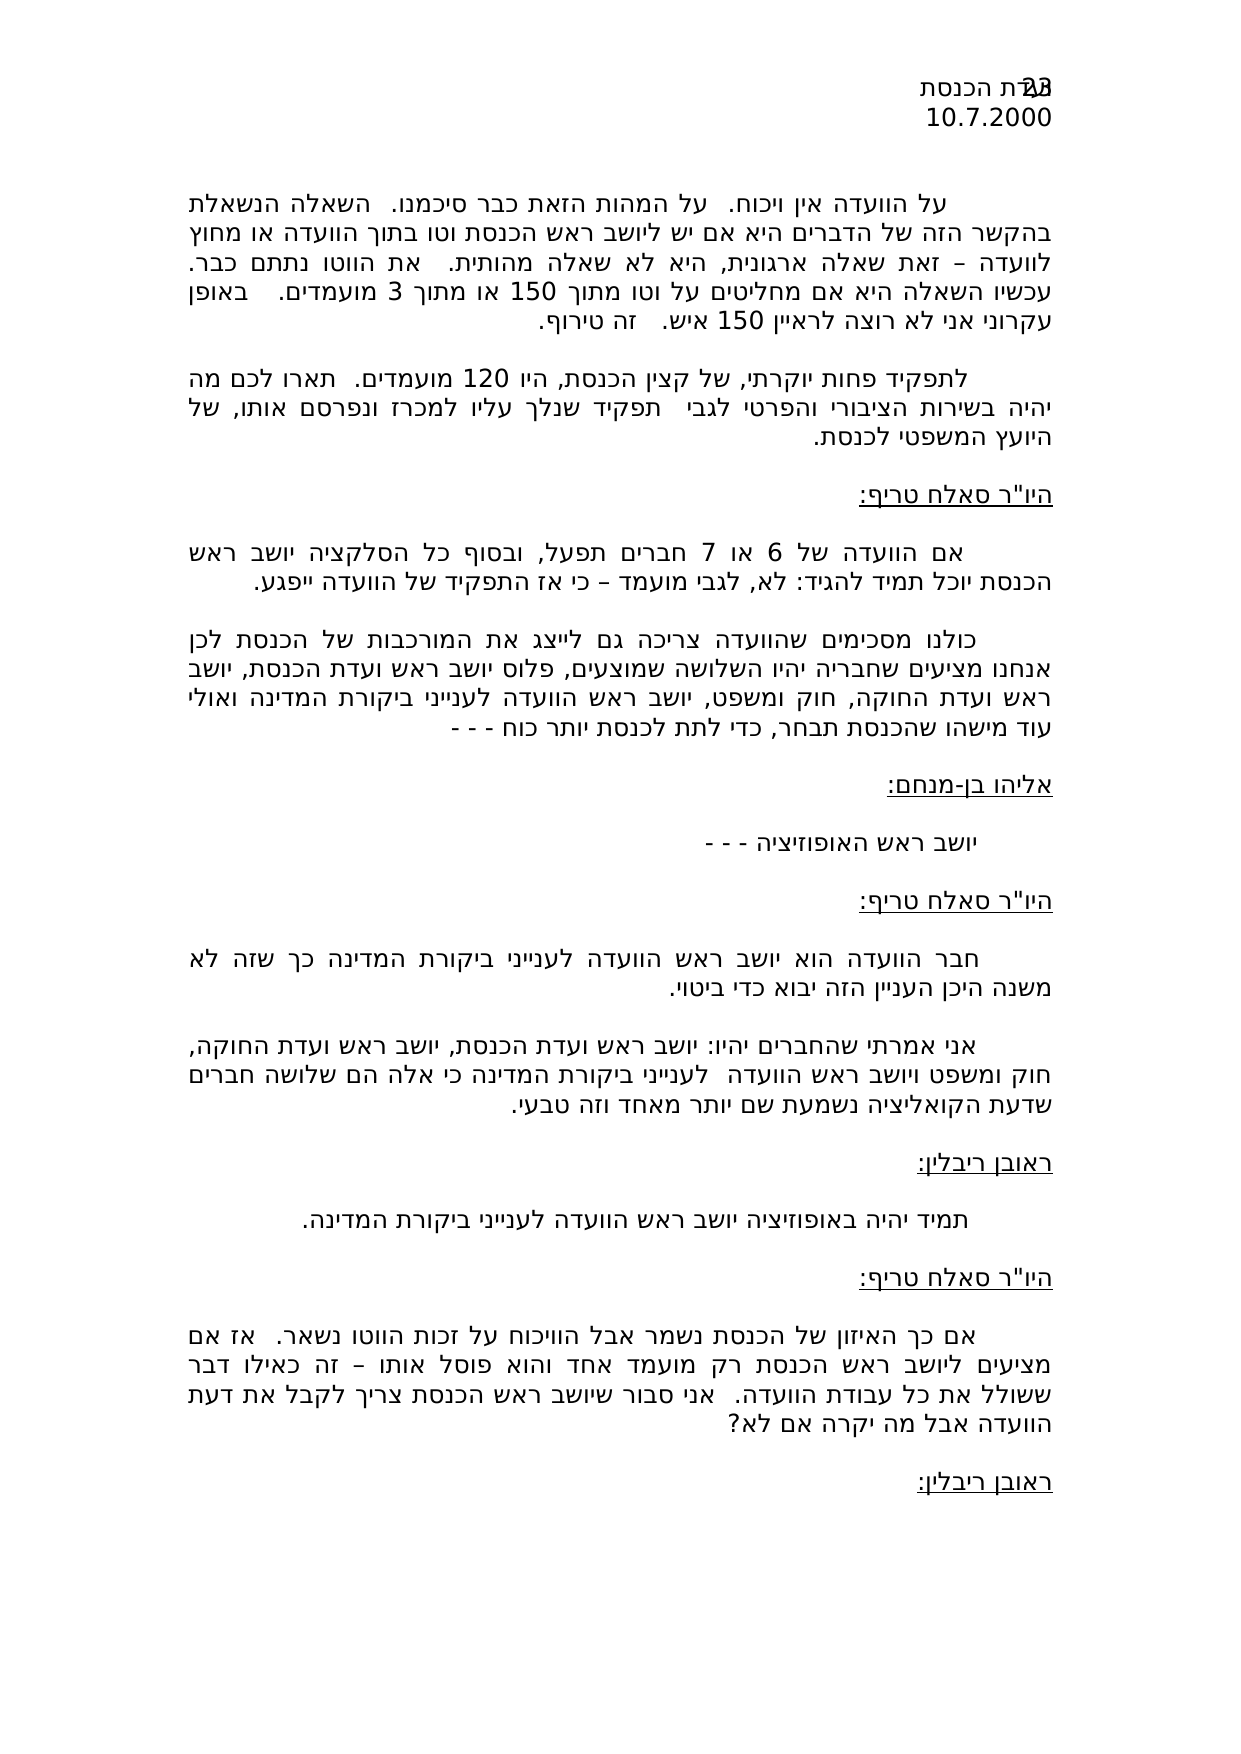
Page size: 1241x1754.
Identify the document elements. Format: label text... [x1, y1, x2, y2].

text אם כך האיזון של הכנסת נשמר אבל הוויכוח על זכות הווטו נשאר. אז אם מציעים ליושב ראש הכנסת רק מועמד אחד והוא פוסל אותו – זה כאילו דבר ששולל את כל עבודת הוועדה. אני סבור שיושב ראש הכנסת צריך לקבל את דעת הוועדה אבל מה יקרה אם לא? [187, 1321, 1053, 1438]
text לתפקיד פחות יוקרתי, של קצין הכנסת, היו 120 מועמדים. תארו לכם מה יהיה בשירות הציבורי והפרטי לגבי תפקיד שנלך עליו למכרז ונפרסם אותו, של היועץ המשפטי לכנסת. [187, 364, 1053, 451]
text היו"ר סאלח טריף: [187, 480, 1053, 509]
text יושב ראש האופוזיציה - - - [187, 828, 1053, 858]
text אם הוועדה של 6 או 7 חברים תפעל, ובסוף כל הסלקציה יושב ראש הכנסת יוכל תמיד להגיד: לא, לגבי מועמד – כי אז התפקיד של הוועדה ייפגע. [187, 538, 1053, 596]
text היו"ר סאלח טריף: [187, 886, 1053, 916]
text אליהו בן-מנחם: [187, 771, 1053, 800]
text תמיד יהיה באופוזיציה יושב ראש הוועדה לענייני ביקורת המדינה. [187, 1206, 1053, 1235]
text חבר הוועדה הוא יושב ראש הוועדה לענייני ביקורת המדינה כך שזה לא משנה היכן העניין הזה יבוא כדי ביטוי. [187, 944, 1053, 1003]
text אני אמרתי שהחברים יהיו: יושב ראש ועדת הכנסת, יושב ראש ועדת החוקה, חוק ומשפט ויושב ראש הוועדה לענייני ביקורת המדינה כי אלה הם שלושה חברים שדעת הקואליציה נשמעת שם יותר מאחד וזה טבעי. [187, 1031, 1053, 1119]
text על הוועדה אין ויכוח. על המהות הזאת כבר סיכמנו. השאלה הנשאלת בהקשר הזה של הדברים היא אם יש ליושב ראש הכנסת וטו בתוך הוועדה או מחוץ לוועדה – זאת שאלה ארגונית, היא לא שאלה מהותית. את הווטו נתתם כבר. עכשיו השאלה היא אם מחליטים על וטו מתוך 150 או מתוך 3 מועמדים. באופן עקרוני אני לא רוצה לראיין 150 איש. זה טירוף. [187, 189, 1053, 335]
text היו"ר סאלח טריף: [187, 1263, 1053, 1293]
text כולנו מסכימים שהוועדה צריכה גם לייצג את המורכבות של הכנסת לכן אנחנו מציעים שחבריה יהיו השלושה שמוצעים, פלוס יושב ראש ועדת הכנסת, יושב ראש ועדת החוקה, חוק ומשפט, יושב ראש הוועדה לענייני ביקורת המדינה ואולי עוד מישהו שהכנסת תבחר, כדי לתת לכנסת יותר כוח - - - [187, 625, 1053, 742]
text ראובן ריבלין: [187, 1148, 1053, 1177]
text ראובן ריבלין: [187, 1467, 1053, 1496]
